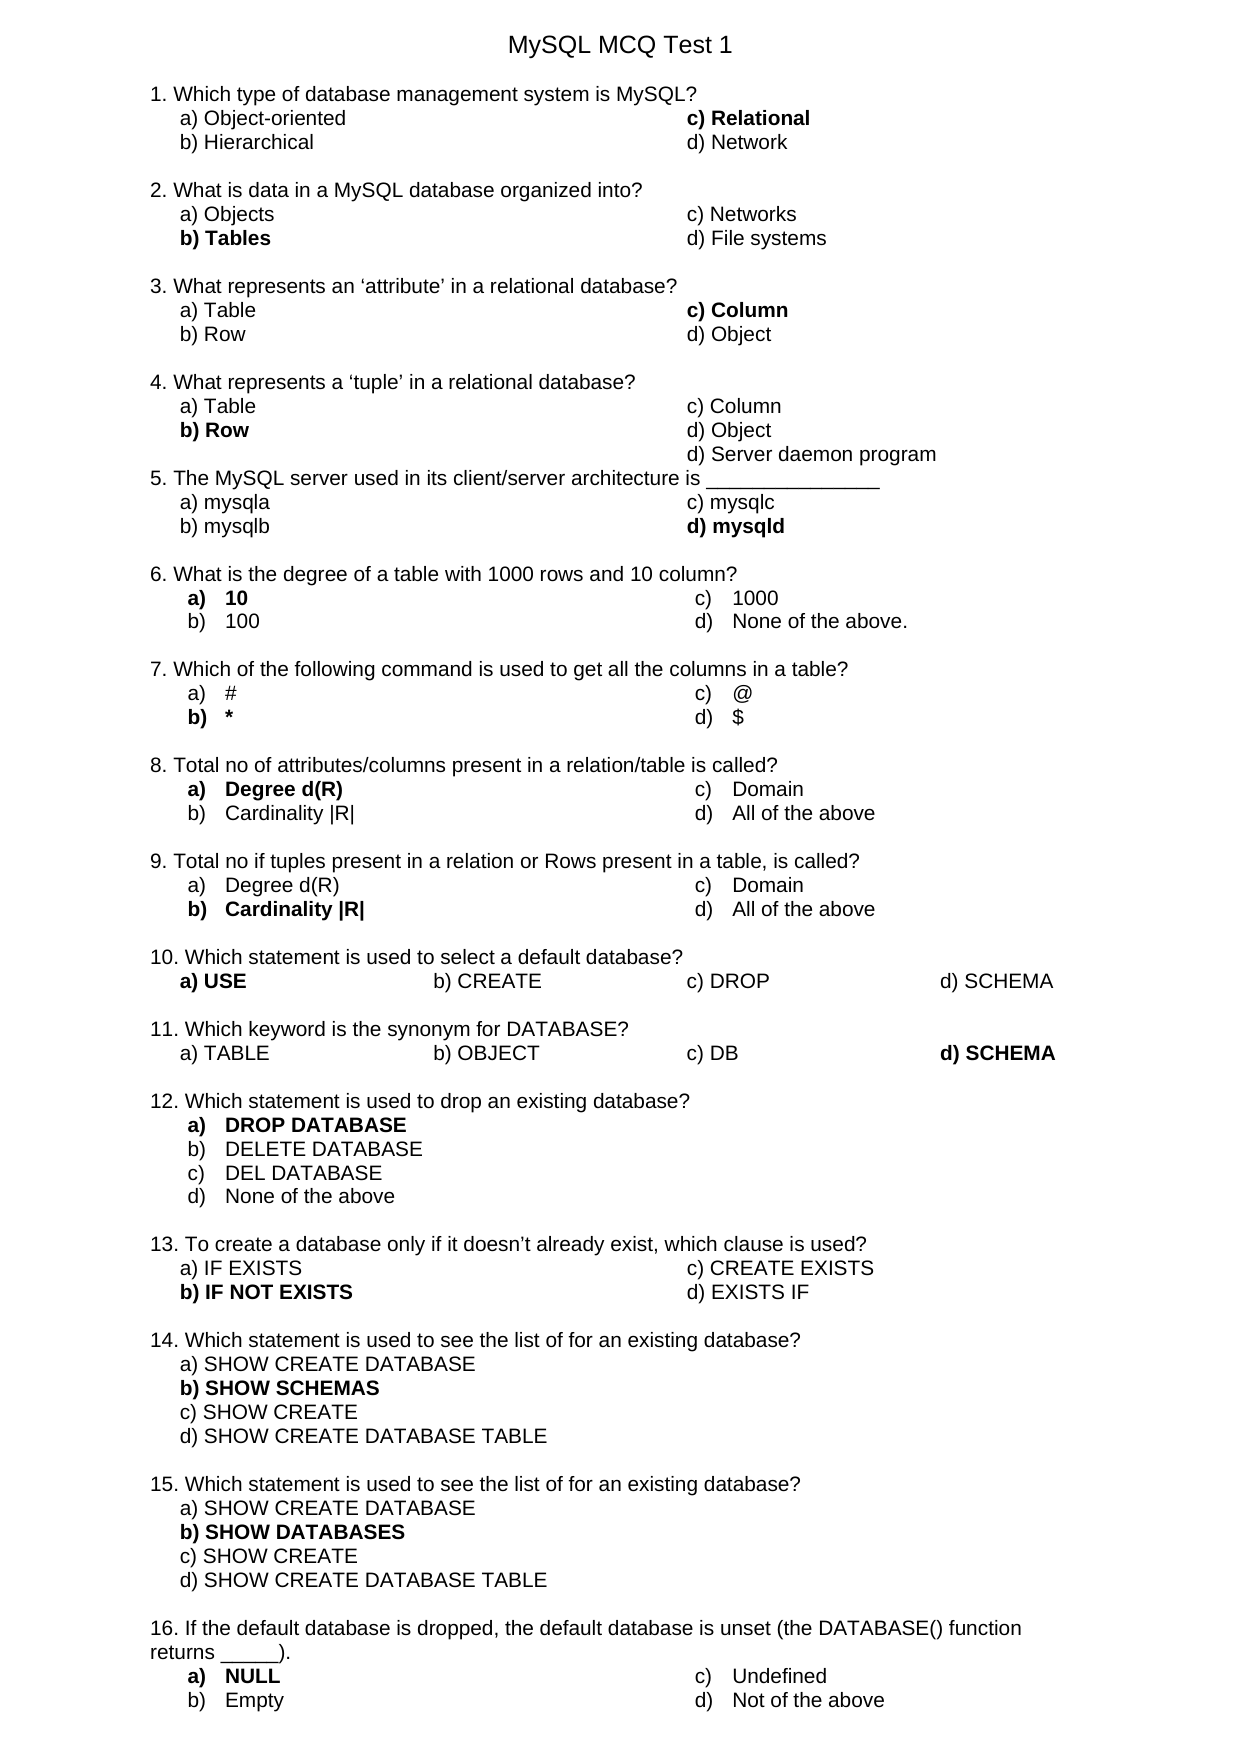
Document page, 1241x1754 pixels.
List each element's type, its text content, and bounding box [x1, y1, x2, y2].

list NULL [187, 1663, 583, 1687]
list DROP DATABASE [187, 1112, 1090, 1136]
text a) SHOW CREATE DATABASE [179, 1352, 1090, 1376]
text a) Objects [179, 202, 583, 226]
text d) SHOW CREATE DATABASE TABLE [179, 1568, 1090, 1592]
list Undefined [694, 1663, 1090, 1687]
text a) Object-oriented [179, 106, 583, 130]
text a) Table [179, 394, 583, 418]
text d) Server daemon program [687, 442, 1090, 466]
text d) Object [687, 418, 1090, 442]
text d) SCHEMA [940, 969, 1090, 993]
text d) Network [687, 130, 1090, 154]
list Cardinality |R| [187, 897, 583, 921]
text b) SHOW DATABASES [179, 1520, 1090, 1544]
list Degree d(R) [187, 873, 583, 897]
text c) Relational [687, 106, 1090, 130]
text 13. To create a database only if it doesn’t already exist, which clause is used? [150, 1232, 1090, 1256]
text 16. If the default database is dropped, the default database is unset (the DATABASE() function returns _____). [150, 1616, 1090, 1663]
list * [187, 705, 583, 729]
text 6. What is the degree of a table with 1000 rows and 10 column? [150, 561, 1090, 585]
text 5. The MySQL server used in its client/server architecture is _______________ [150, 466, 1090, 489]
text b) CREATE [433, 969, 583, 993]
list 10 [187, 585, 583, 609]
text d) File systems [687, 226, 1090, 250]
text 1. Which type of database management system is MySQL? [150, 82, 1090, 106]
text 9. Total no if tuples present in a relation or Rows present in a table, is called? [150, 849, 1090, 873]
text 3. What represents an ‘attribute’ in a relational database? [150, 274, 1090, 298]
text b) Hierarchical [179, 130, 583, 154]
list Empty [187, 1687, 583, 1711]
text a) SHOW CREATE DATABASE [179, 1496, 1090, 1520]
text 2. What is data in a MySQL database organized into? [150, 178, 1090, 202]
text c) SHOW CREATE [179, 1544, 1090, 1568]
text a) Table [179, 298, 583, 322]
text c) DB [686, 1041, 837, 1064]
text d) EXISTS IF [687, 1280, 1090, 1304]
text MySQL MCQ Test 1 [150, 29, 1090, 58]
text 11. Which keyword is the synonym for DATABASE? [150, 1017, 1090, 1041]
text c) CREATE EXISTS [687, 1256, 1090, 1280]
list Degree d(R) [187, 777, 583, 801]
list DEL DATABASE [187, 1160, 1090, 1184]
text b) Row [179, 418, 583, 442]
text d) Object [687, 322, 1090, 346]
text c) SHOW CREATE [179, 1400, 1090, 1424]
text c) Column [687, 298, 1090, 322]
text b) Tables [179, 226, 583, 250]
text c) mysqlc [687, 489, 1090, 513]
text b) Row [179, 322, 583, 346]
text b) IF NOT EXISTS [179, 1280, 583, 1304]
text b) SHOW SCHEMAS [179, 1376, 1090, 1400]
text 14. Which statement is used to see the list of for an existing database? [150, 1328, 1090, 1352]
list Cardinality |R| [187, 801, 583, 825]
text a) USE [179, 969, 330, 993]
list @ [694, 681, 1090, 705]
text d) mysqld [687, 513, 1090, 537]
text b) mysqlb [179, 513, 583, 537]
text b) OBJECT [433, 1041, 583, 1064]
list None of the above. [694, 609, 1090, 633]
text c) DROP [686, 969, 837, 993]
text 8. Total no of attributes/columns present in a relation/table is called? [150, 753, 1090, 777]
text 12. Which statement is used to drop an existing database? [150, 1088, 1090, 1112]
list Domain [694, 873, 1090, 897]
text 7. Which of the following command is used to get all the columns in a table? [150, 657, 1090, 681]
text c) Networks [687, 202, 1090, 226]
text a) IF EXISTS [179, 1256, 583, 1280]
text a) TABLE [179, 1041, 330, 1064]
list All of the above [694, 801, 1090, 825]
text c) Column [687, 394, 1090, 418]
list 1000 [694, 585, 1090, 609]
list Domain [694, 777, 1090, 801]
text d) SHOW CREATE DATABASE TABLE [179, 1424, 1090, 1448]
text 15. Which statement is used to see the list of for an existing database? [150, 1472, 1090, 1496]
list All of the above [694, 897, 1090, 921]
list Not of the above [694, 1687, 1090, 1711]
text 4. What represents a ‘tuple’ in a relational database? [150, 370, 1090, 394]
text 10. Which statement is used to select a default database? [150, 945, 1090, 969]
list None of the above [187, 1184, 1090, 1208]
list # [187, 681, 583, 705]
list $ [694, 705, 1090, 729]
text d) SCHEMA [940, 1041, 1090, 1064]
text a) mysqla [179, 489, 583, 513]
list 100 [187, 609, 583, 633]
list DELETE DATABASE [187, 1136, 1090, 1160]
